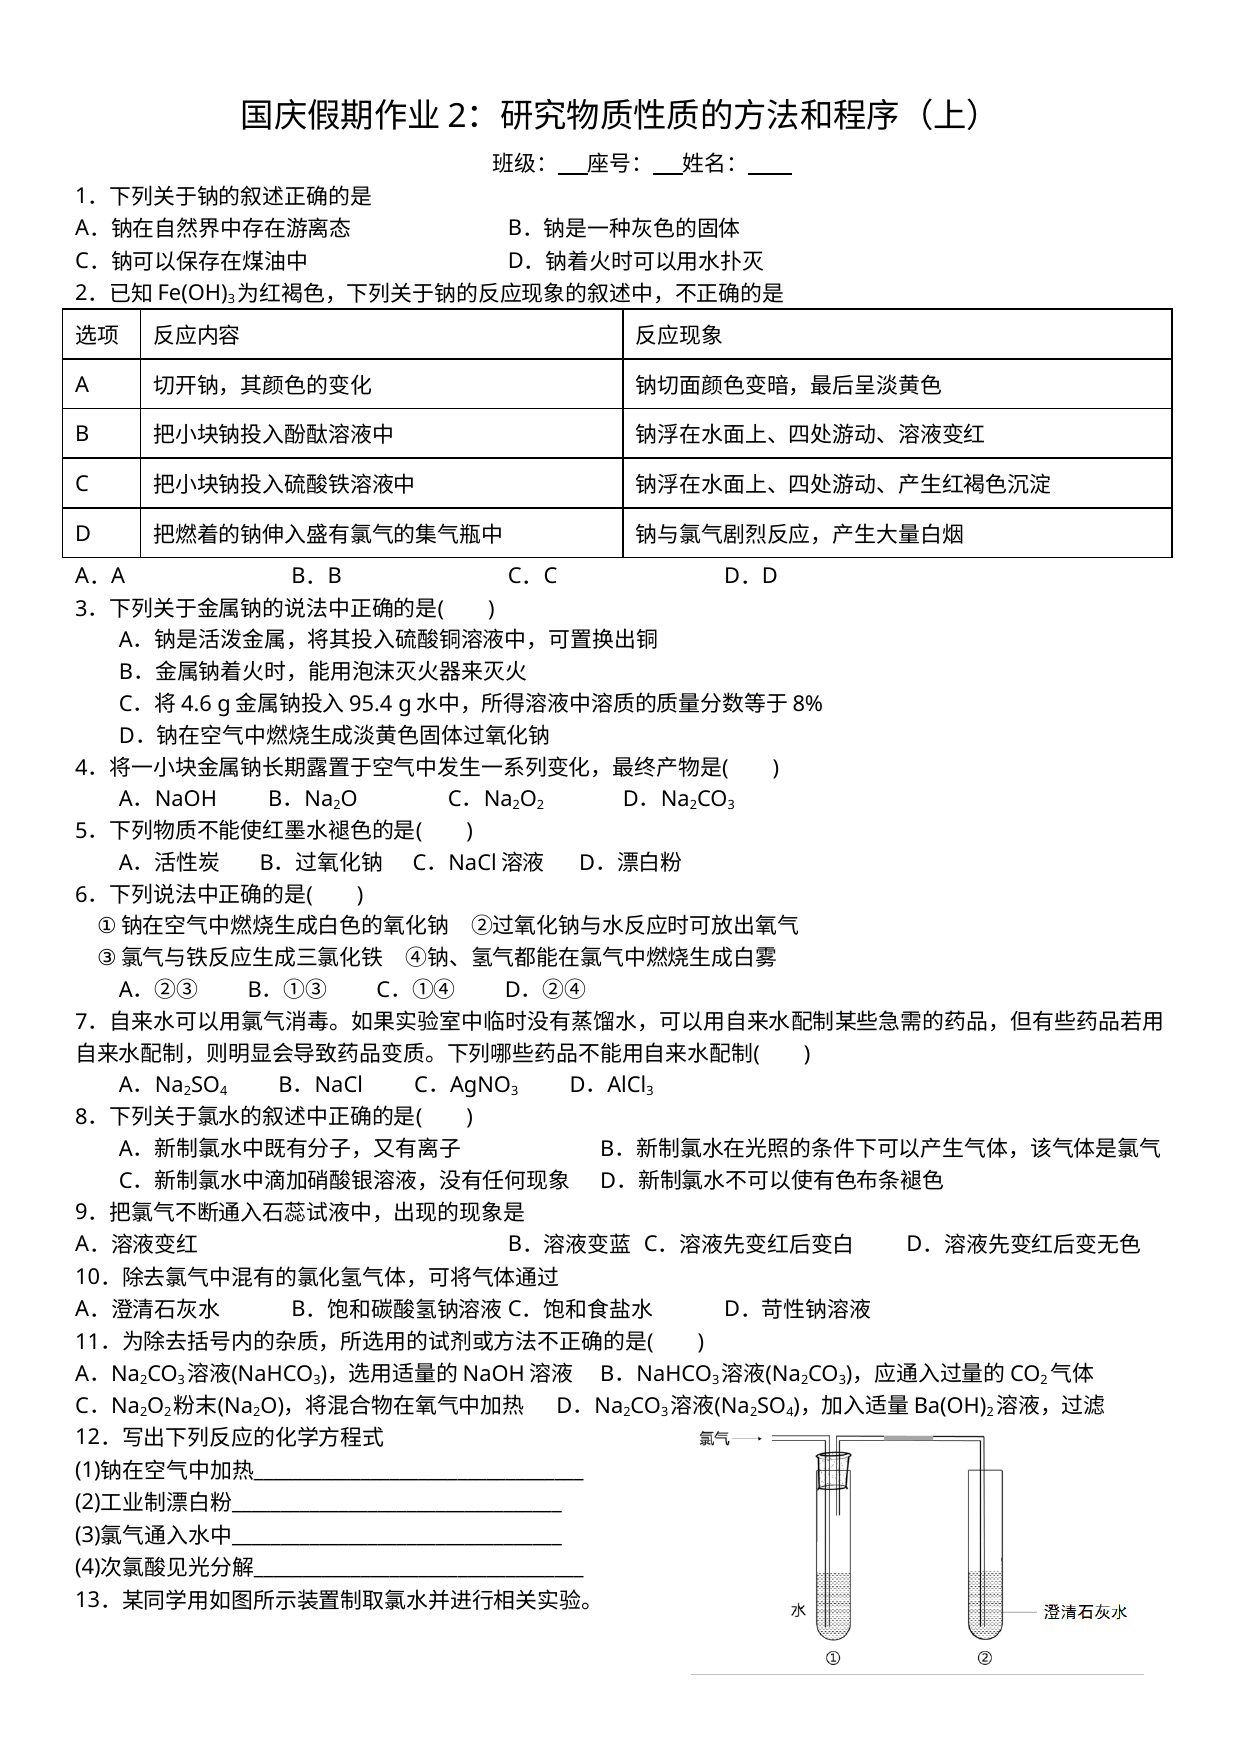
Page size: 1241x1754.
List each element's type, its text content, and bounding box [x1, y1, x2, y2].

text 7．自来水可以用氯气消毒。如果实验室中临时没有蒸馏水，可以用自来水配制某些急需的药品，但有些药品若用自来水配制，则明显会导致药品变质。下列哪些药品不能用自来水配制( ) [75, 1004, 1165, 1067]
text 13．某同学用如图所示装置制取氯水并进行相关实验。 [75, 1582, 1165, 1615]
text 班级： 座号： 姓名： [75, 146, 1165, 178]
picture [690, 1615, 1145, 1675]
text (1)钠在空气中加热__________________________________ [75, 1452, 1165, 1485]
table_cell 切开钠，其颜色的变化 [141, 360, 622, 408]
table_cell 钠切面颜色变暗，最后呈淡黄色 [624, 360, 1171, 408]
text C．新制氯水中滴加硝酸银溶液，没有任何现象 D．新制氯水不可以使有色布条褪色 [75, 1163, 1165, 1194]
text A．Na2SO4 B．NaCl C．AgNO3 D．AlCl3 [75, 1067, 1165, 1099]
table_header 反应内容 [141, 310, 622, 358]
table_cell 把小块钠投入硫酸铁溶液中 [141, 459, 622, 507]
table_cell D [63, 509, 140, 557]
table_cell A [63, 360, 140, 408]
text 3．下列关于金属钠的说法中正确的是( ) [75, 591, 1165, 622]
text 4．将一小块金属钠长期露置于空气中发生一系列变化，最终产物是( ) [75, 749, 1165, 781]
table_cell C [63, 459, 140, 507]
text D．钠在空气中燃烧生成淡黄色固体过氧化钠 [75, 718, 1165, 749]
text (2)工业制漂白粉__________________________________ [75, 1485, 1165, 1517]
table_cell 钠浮在水面上、四处游动、溶液变红 [624, 409, 1171, 457]
text A．钠在自然界中存在游离态 B．钠是一种灰色的固体 [75, 211, 1165, 243]
text ①钠在空气中燃烧生成白色的氧化钠 ②过氧化钠与水反应时可放出氧气 [75, 908, 1165, 940]
text (4)次氯酸见光分解__________________________________ [75, 1550, 1165, 1582]
text 9．把氯气不断通入石蕊试液中，出现的现象是 [75, 1194, 1165, 1227]
table_cell 钠浮在水面上、四处游动、产生红褐色沉淀 [624, 459, 1171, 507]
text 12．写出下列反应的化学方程式 [75, 1420, 1165, 1452]
text B．金属钠着火时，能用泡沫灭火器来灭火 [75, 654, 1165, 686]
text A．溶液变红 B．溶液变蓝 C．溶液先变红后变白 D．溶液先变红后变无色 [75, 1227, 1165, 1259]
text C．将4.6 g金属钠投入95.4 g水中，所得溶液中溶质的质量分数等于8% [75, 686, 1165, 718]
text C．Na2O2粉末(Na2O)，将混合物在氧气中加热 D．Na2CO3溶液(Na2SO4)，加入适量Ba(OH)2溶液，过滤 [75, 1388, 1165, 1420]
text A．钠是活泼金属，将其投入硫酸铜溶液中，可置换出铜 [75, 622, 1165, 654]
text 5．下列物质不能使红墨水褪色的是( ) [75, 813, 1165, 845]
text A．活性炭 B．过氧化钠 C．NaCl溶液 D．漂白粉 [75, 845, 1165, 877]
text 10．除去氯气中混有的氯化氢气体，可将气体通过 [75, 1259, 1165, 1292]
text 2．已知Fe(OH)3为红褐色，下列关于钠的反应现象的叙述中，不正确的是 [75, 276, 1165, 308]
table_cell B [63, 409, 140, 457]
table_header 反应现象 [624, 310, 1171, 358]
table_cell 把小块钠投入酚酞溶液中 [141, 409, 622, 457]
text 国庆假期作业2：研究物质性质的方法和程序（上） [75, 81, 1165, 146]
text 1．下列关于钠的叙述正确的是 [75, 178, 1165, 211]
text A．NaOH B．Na2O C．Na2O2 D．Na2CO3 [75, 781, 1165, 813]
text 11．为除去括号内的杂质，所选用的试剂或方法不正确的是( ) [75, 1324, 1165, 1356]
table_cell 把燃着的钠伸入盛有氯气的集气瓶中 [141, 509, 622, 557]
text A．Na2CO3溶液(NaHCO3)，选用适量的NaOH溶液 B．NaHCO3溶液(Na2CO3)，应通入过量的CO2气体 [75, 1356, 1165, 1388]
text ③氯气与铁反应生成三氯化铁 ④钠、氢气都能在氯气中燃烧生成白雾 [75, 940, 1165, 972]
text A．②③ B．①③ C．①④ D．②④ [75, 972, 1165, 1004]
table_cell 钠与氯气剧烈反应，产生大量白烟 [624, 509, 1171, 557]
text A．A B．B C．C D．D [75, 558, 1165, 591]
text A．澄清石灰水 B．饱和碳酸氢钠溶液 C．饱和食盐水 D．苛性钠溶液 [75, 1292, 1165, 1324]
text 6．下列说法中正确的是( ) [75, 877, 1165, 908]
text (3)氯气通入水中__________________________________ [75, 1517, 1165, 1550]
text A．新制氯水中既有分子，又有离子 B．新制氯水在光照的条件下可以产生气体，该气体是氯气 [75, 1131, 1165, 1163]
table_header 选项 [63, 310, 140, 358]
text 8．下列关于氯水的叙述中正确的是( ) [75, 1099, 1165, 1131]
text C．钠可以保存在煤油中 D．钠着火时可以用水扑灭 [75, 243, 1165, 276]
